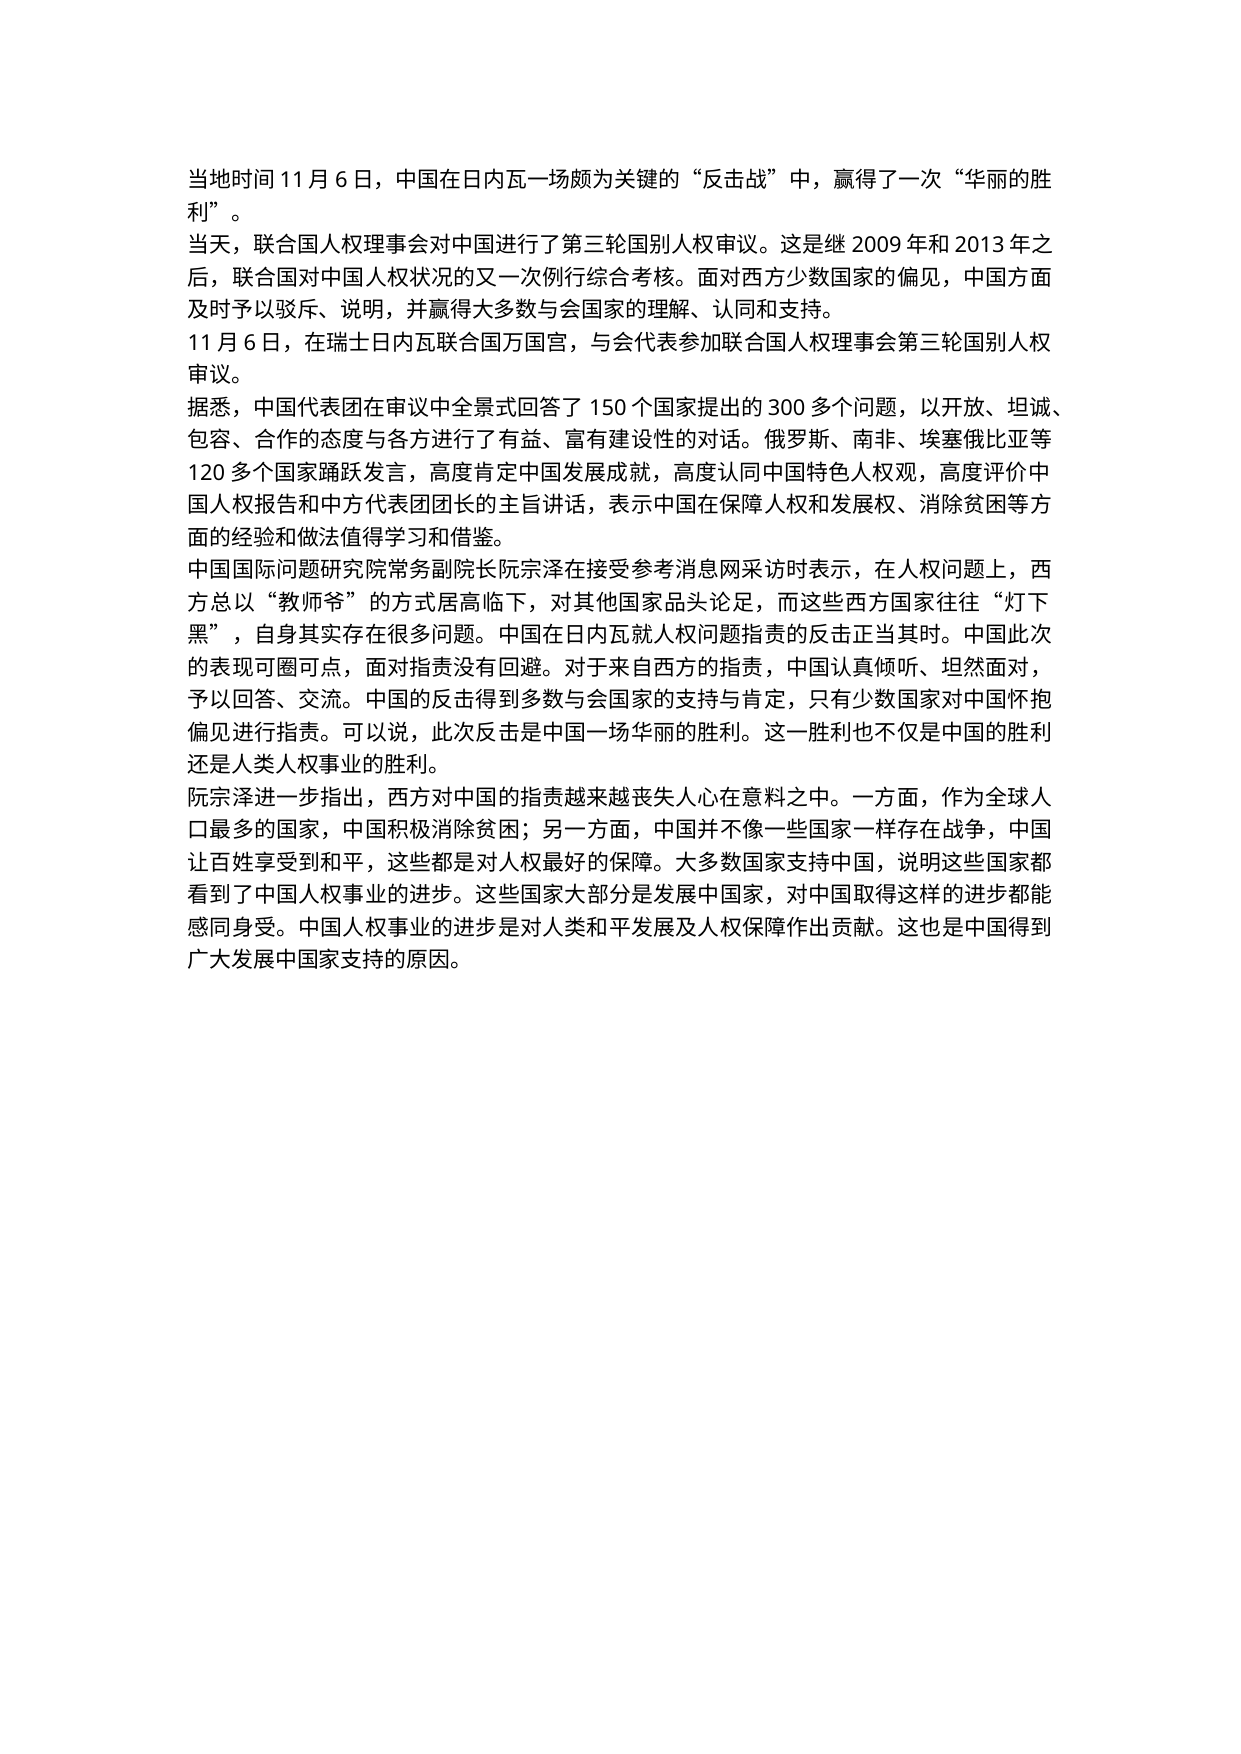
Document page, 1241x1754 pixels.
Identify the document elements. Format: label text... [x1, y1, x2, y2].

text 阮宗泽进一步指出，西方对中国的指责越来越丧失人心在意料之中。一方面，作为全球人口最多的国家，中国积极消除贫困；另一方面，中国并不像一些国家一样存在战争，中国让百姓享受到和平，这些都是对人权最好的保障。大多数国家支持中国，说明这些国家都看到了中国人权事业的进步。这些国家大部分是发展中国家，对中国取得这样的进步都能感同身受。中国人权事业的进步是对人类和平发展及人权保障作出贡献。这也是中国得到广大发展中国家支持的原因。 [187, 779, 1053, 974]
text 当地时间11月6日，中国在日内瓦一场颇为关键的“反击战”中，赢得了一次“华丽的胜利”。 [187, 162, 1053, 227]
text 据悉，中国代表团在审议中全景式回答了150个国家提出的300多个问题，以开放、坦诚、包容、合作的态度与各方进行了有益、富有建设性的对话。俄罗斯、南非、埃塞俄比亚等120多个国家踊跃发言，高度肯定中国发展成就，高度认同中国特色人权观，高度评价中国人权报告和中方代表团团长的主旨讲话，表示中国在保障人权和发展权、消除贫困等方面的经验和做法值得学习和借鉴。 [187, 389, 1053, 552]
text 当天，联合国人权理事会对中国进行了第三轮国别人权审议。这是继2009年和2013年之后，联合国对中国人权状况的又一次例行综合考核。面对西方少数国家的偏见，中国方面及时予以驳斥、说明，并赢得大多数与会国家的理解、认同和支持。 [187, 227, 1053, 324]
text 中国国际问题研究院常务副院长阮宗泽在接受参考消息网采访时表示，在人权问题上，西方总以“教师爷”的方式居高临下，对其他国家品头论足，而这些西方国家往往“灯下黑”，自身其实存在很多问题。中国在日内瓦就人权问题指责的反击正当其时。中国此次的表现可圈可点，面对指责没有回避。对于来自西方的指责，中国认真倾听、坦然面对，予以回答、交流。中国的反击得到多数与会国家的支持与肯定，只有少数国家对中国怀抱偏见进行指责。可以说，此次反击是中国一场华丽的胜利。这一胜利也不仅是中国的胜利，还是人类人权事业的胜利。 [187, 552, 1053, 779]
text 11月6日，在瑞士日内瓦联合国万国宫，与会代表参加联合国人权理事会第三轮国别人权审议。 [187, 324, 1053, 389]
